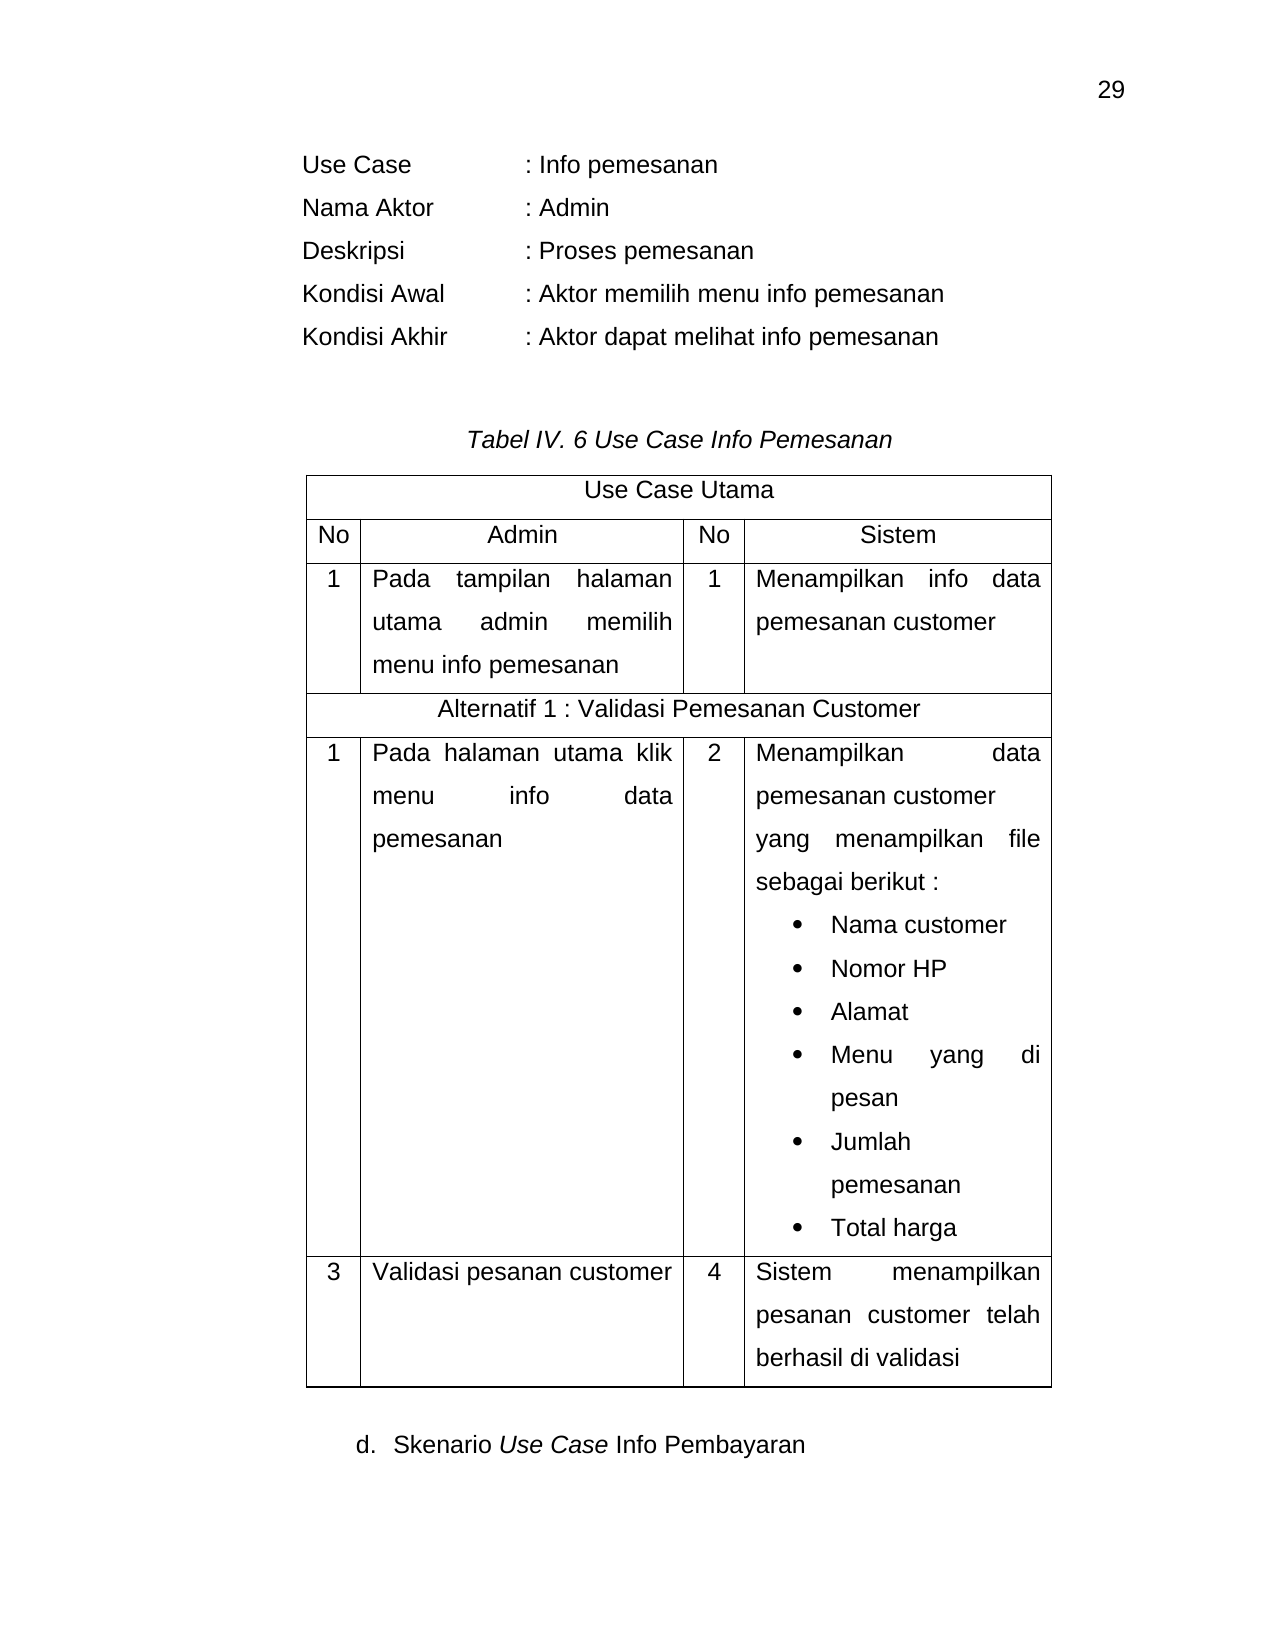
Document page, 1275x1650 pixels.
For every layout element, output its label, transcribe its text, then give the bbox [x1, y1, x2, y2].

text Tabel IV. 6 Use Case Info Pemesanan [236, 425, 1125, 454]
table_cell Admin [361, 520, 683, 563]
table_cell Nama Aktor [246, 193, 469, 236]
table_cell Deskripsi [246, 236, 469, 279]
list Skenario Use Case Info Pembayaran [356, 1431, 1125, 1459]
table_cell Kondisi Awal [246, 279, 469, 322]
table_cell : Admin [469, 193, 1121, 236]
table_header : Info pemesanan [469, 150, 1121, 193]
table_cell No [307, 520, 360, 563]
table_cell Kondisi Akhir [246, 322, 469, 365]
table_cell 1 [684, 564, 744, 693]
table_cell No [684, 520, 744, 563]
table_cell : Proses pemesanan [469, 236, 1121, 279]
table_cell 2 [684, 738, 744, 1256]
table_header Use Case Utama [307, 476, 1051, 518]
table_cell 1 [307, 738, 360, 1256]
table_cell Sistem menampilkan pesanan customer telah berhasil di validasi [745, 1257, 1051, 1386]
table_cell Menampilkan data pemesanan customer yang menampilkan file sebagai berikut : Nama customer Nomor HP Alamat Menu yang di pesan Jumlah pemesanan Total harga [745, 738, 1051, 1256]
table_cell Menampilkan info data pemesanan customer [745, 564, 1051, 693]
table_cell : Aktor memilih menu info pemesanan [469, 279, 1121, 322]
table_cell Validasi pesanan customer [361, 1257, 683, 1386]
table_cell Sistem [745, 520, 1051, 563]
table_cell 4 [684, 1257, 744, 1386]
table_cell Alternatif 1 : Validasi Pemesanan Customer [307, 694, 1051, 737]
table_cell Pada tampilan halaman utama admin memilih menu info pemesanan [361, 564, 683, 693]
table_cell : Aktor dapat melihat info pemesanan [469, 322, 1121, 365]
table_cell 3 [307, 1257, 360, 1386]
table_header Use Case [246, 150, 469, 193]
table_cell 1 [307, 564, 360, 693]
table_cell Pada halaman utama klik menu info data pemesanan [361, 738, 683, 1256]
